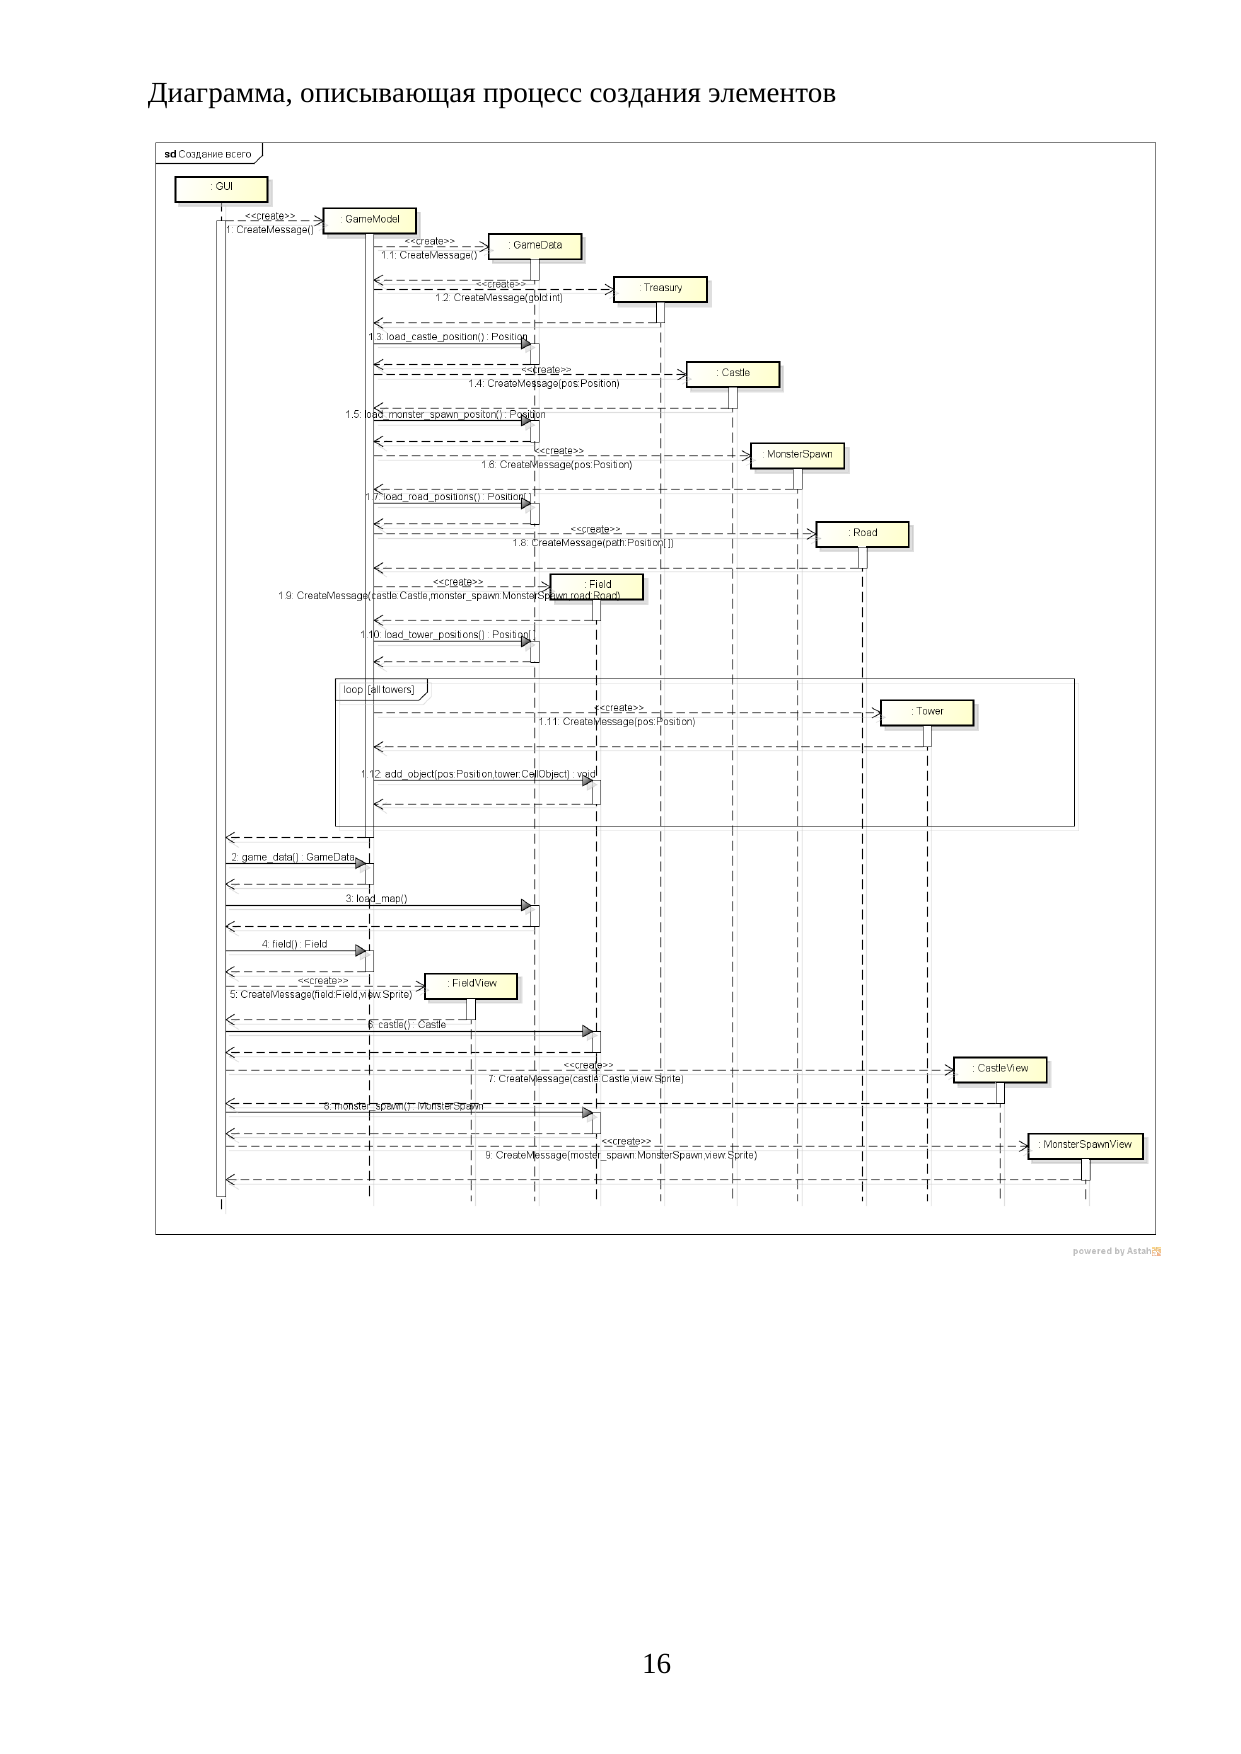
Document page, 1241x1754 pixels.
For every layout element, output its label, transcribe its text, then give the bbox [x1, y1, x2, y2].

picture [147, 134, 1164, 1259]
text Диаграмма, описывающая процесс создания элементов [148, 75, 1165, 108]
